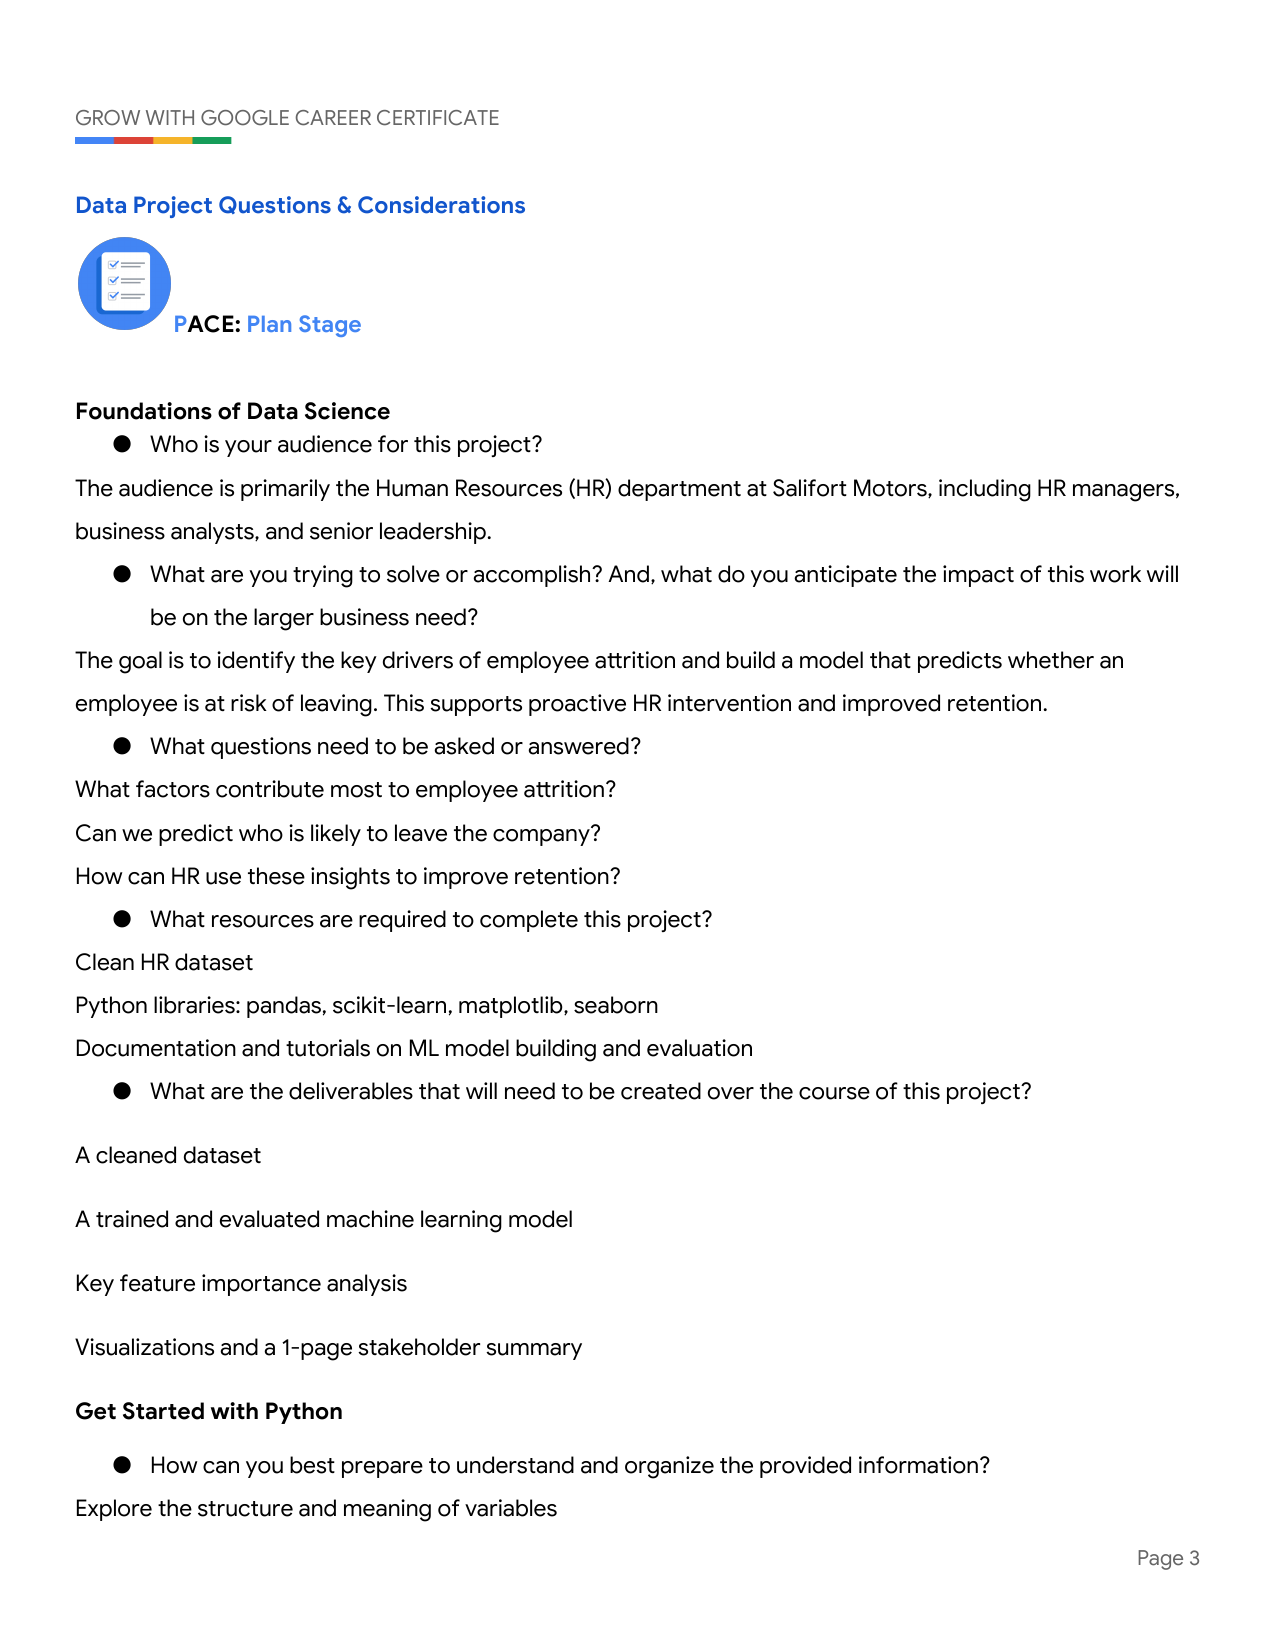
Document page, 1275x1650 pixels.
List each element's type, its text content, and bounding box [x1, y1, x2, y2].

text Clean HR dataset [75, 948, 1200, 977]
list What are you trying to solve or accomplish? And, what do you anticipate the impact of this work will be on the larger business need? [112, 560, 1200, 632]
picture [75, 137, 232, 144]
text PACE: Plan Stage [75, 235, 1200, 339]
text Explore the structure and meaning of variables [75, 1494, 1200, 1523]
list How can you best prepare to understand and organize the provided information? [112, 1451, 1200, 1480]
text Visualizations and a 1-page stakeholder summary [75, 1333, 1200, 1362]
list What questions need to be asked or answered? [112, 732, 1200, 761]
list Who is your audience for this project? [112, 431, 1200, 459]
picture [75, 235, 173, 333]
list What resources are required to complete this project? [112, 905, 1200, 934]
text What factors contribute most to employee attrition? [75, 776, 1200, 804]
text Can we predict who is likely to leave the company? [75, 819, 1200, 847]
text A trained and evaluated machine learning model [75, 1205, 1200, 1234]
text How can HR use these insights to improve retention? [75, 862, 1200, 891]
text Python libraries: pandas, scikit-learn, matplotlib, seaborn [75, 991, 1200, 1020]
text Data Project Questions & Considerations [75, 191, 1200, 220]
text Foundations of Data Science [75, 398, 1200, 426]
text A cleaned dataset [75, 1141, 1200, 1170]
text The audience is primarily the Human Resources (HR) department at Salifort Motors, including HR managers, business analysts, and senior leadership. [75, 474, 1200, 546]
text Documentation and tutorials on ML model building and evaluation [75, 1034, 1200, 1063]
text The goal is to identify the key drivers of employee attrition and build a model that predicts whether an employee is at risk of leaving. This supports proactive HR intervention and improved retention. [75, 646, 1200, 718]
text Key feature importance analysis [75, 1269, 1200, 1298]
list What are the deliverables that will need to be created over the course of this project? [112, 1077, 1200, 1106]
text Get Started with Python [75, 1397, 1200, 1426]
